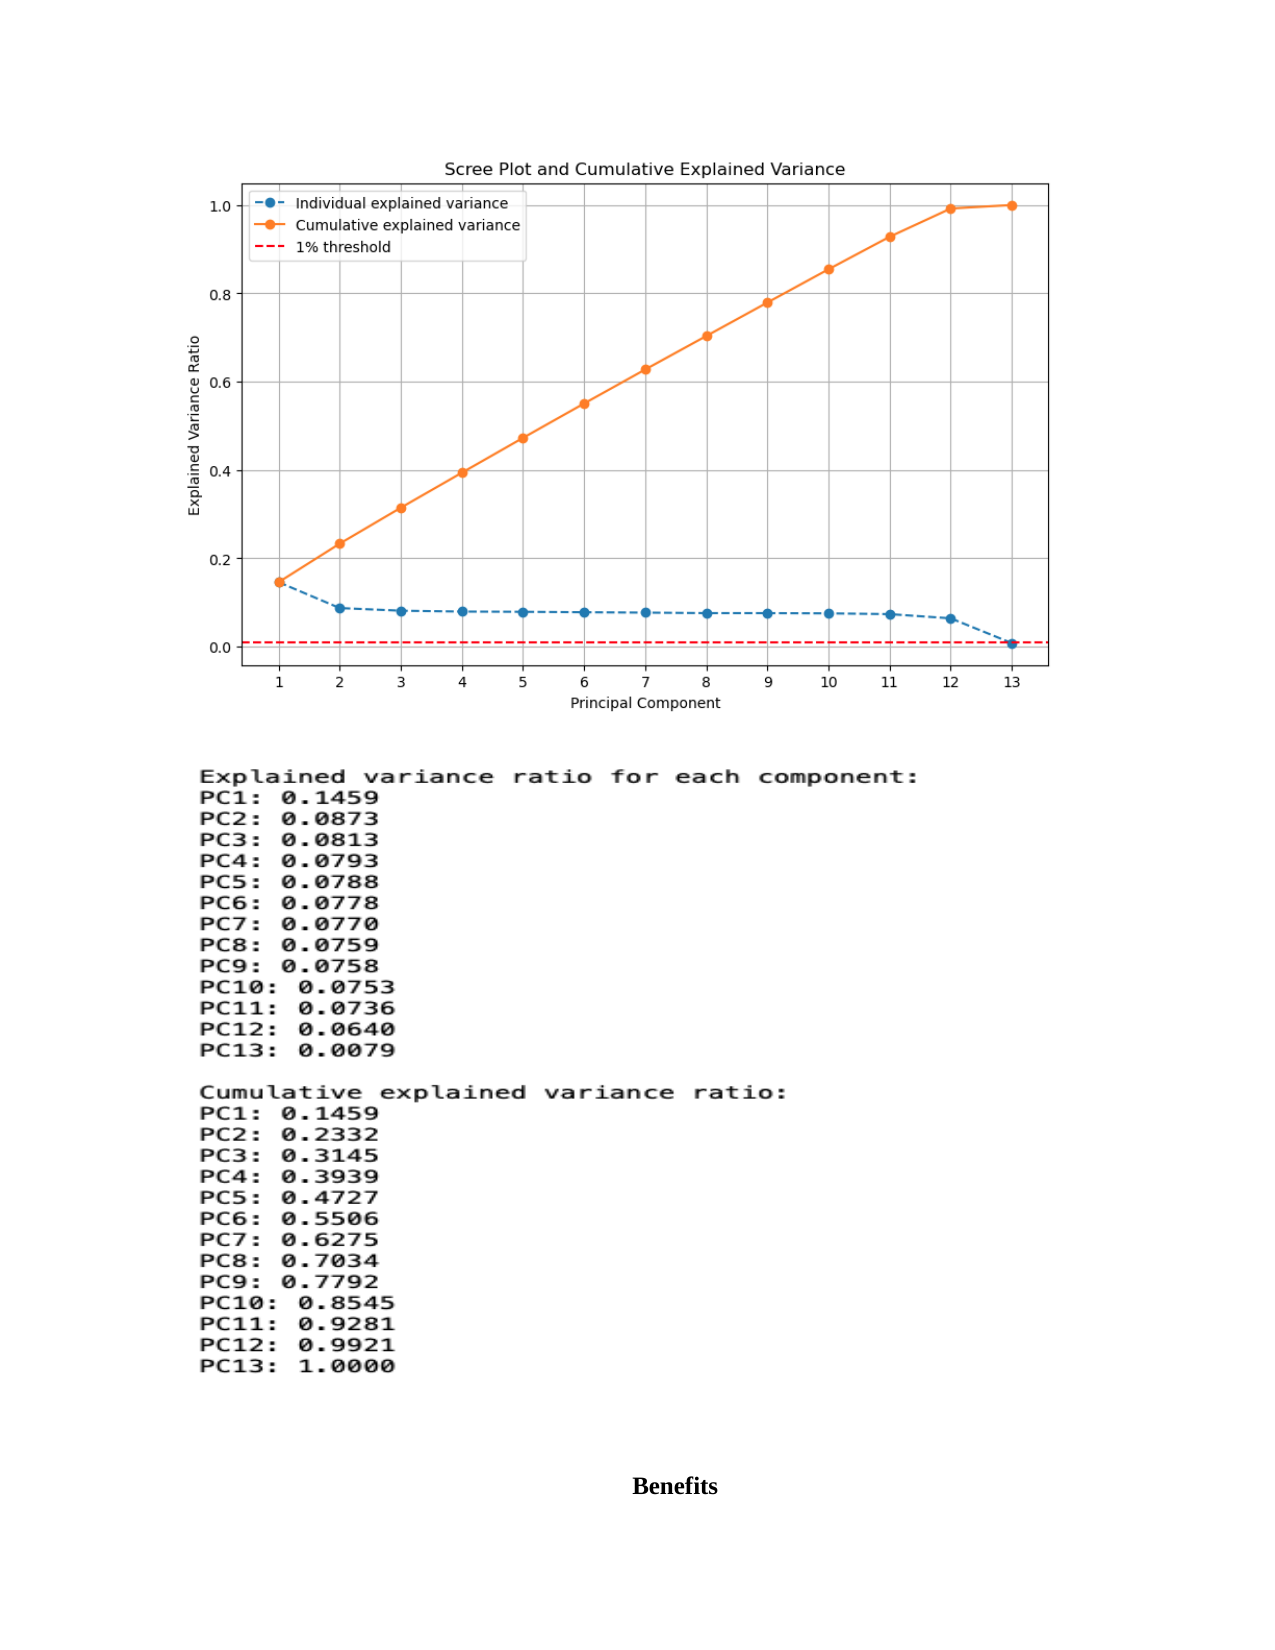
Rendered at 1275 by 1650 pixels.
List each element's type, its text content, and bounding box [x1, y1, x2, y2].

picture [150, 150, 1123, 730]
picture [150, 757, 1050, 1386]
text Benefits [150, 1471, 1125, 1500]
